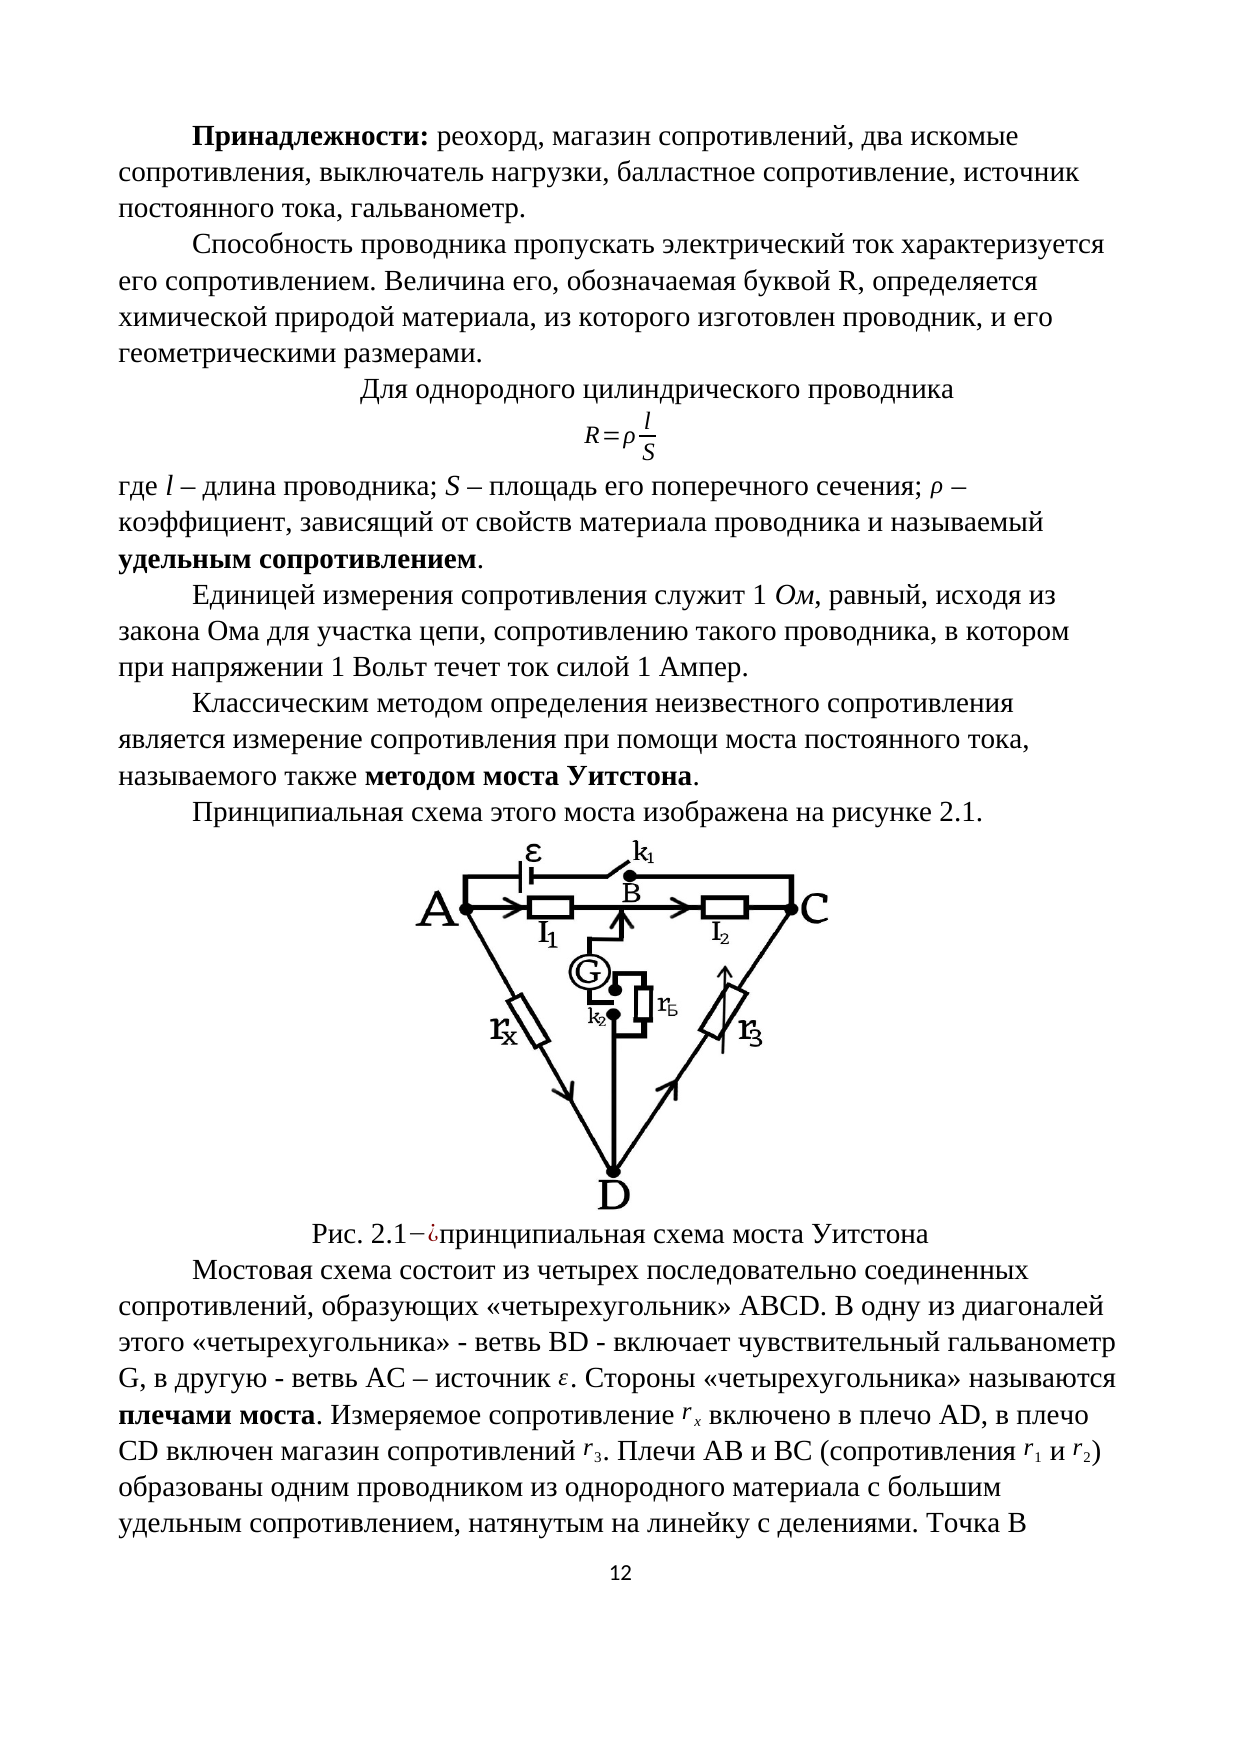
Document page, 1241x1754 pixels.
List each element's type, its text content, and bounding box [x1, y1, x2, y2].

text Принципиальная схема этого моста изображена на рисунке 2.1. [118, 794, 1122, 827]
text Единицей измерения сопротивления служит 1 Ом, равный, исходя из закона Ома для участка цепи, сопротивлению такого проводника, в котором при напряжении 1 Вольт течет ток силой 1 Ампер. [118, 577, 1122, 683]
text Способность проводника пропускать электрический ток характеризуется его сопротивлением. Величина его, обозначаемая буквой R, определяется химической природой материала, из которого изготовлен проводник, и его геометрическими размерами. [118, 227, 1122, 368]
picture [402, 831, 838, 1211]
text Для однородного цилиндрического проводника [118, 371, 1122, 405]
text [118, 1252, 1122, 1539]
text Классическим методом определения неизвестного сопротивления является измерение сопротивления при помощи моста постоянного тока, называемого также методом моста Уитстона. [118, 685, 1122, 791]
text Принадлежности: реохорд, магазин сопротивлений, два искомые сопротивления, выключатель нагрузки, балластное сопротивление, источник постоянного тока, гальванометр. [118, 118, 1122, 224]
